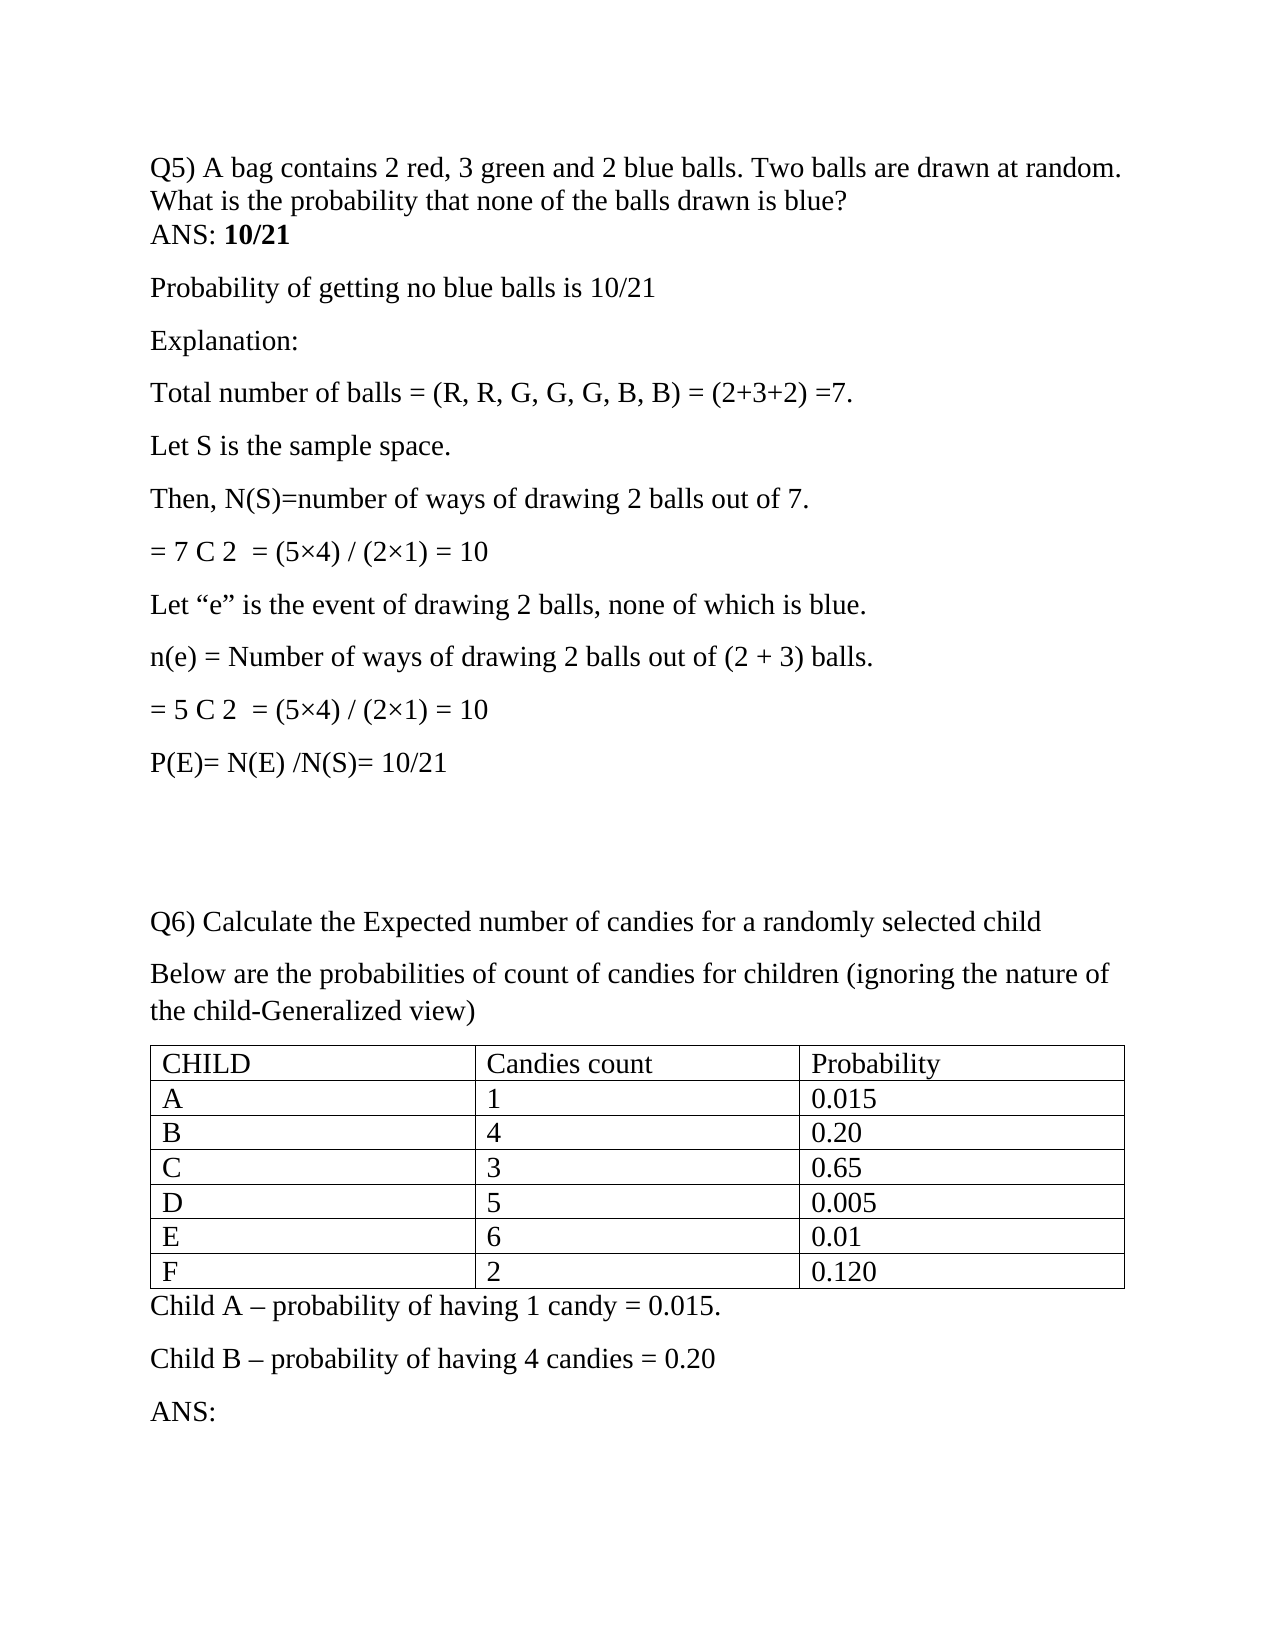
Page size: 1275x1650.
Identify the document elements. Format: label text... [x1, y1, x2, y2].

text Child B – probability of having 4 candies = 0.20 [150, 1341, 1125, 1375]
table_cell 0.120 [800, 1254, 1124, 1287]
text Q6) Calculate the Expected number of candies for a randomly selected child [150, 904, 1125, 937]
table_cell F [151, 1254, 475, 1287]
text n(e) = Number of ways of drawing 2 balls out of (2 + 3) balls. [150, 639, 1125, 673]
text Let “e” is the event of drawing 2 balls, none of which is blue. [150, 587, 1125, 620]
table_cell 0.01 [800, 1219, 1124, 1253]
text = 7 C 2 ​ = (5×4) / (2×1)​ = 10 [150, 534, 1125, 567]
text ANS: 10/21 [150, 217, 1125, 251]
text Total number of balls = (R, R, G, G, G, B, B) = (2+3+2) =7. [150, 376, 1125, 409]
table_cell 2 [476, 1254, 799, 1287]
table_cell 6 [476, 1219, 799, 1253]
table_cell 0.005 [800, 1185, 1124, 1218]
table_cell 4 [476, 1116, 799, 1149]
table_cell E [151, 1219, 475, 1253]
table_cell 1 [476, 1081, 799, 1114]
text P(E)= N(E) /N(S)= 10/21 [150, 745, 1125, 779]
table_cell C [151, 1150, 475, 1184]
table_header CHILD [151, 1046, 475, 1080]
table_cell 0.20 [800, 1116, 1124, 1149]
table_cell 5 [476, 1185, 799, 1218]
table_cell 0.015 [800, 1081, 1124, 1114]
table_header Candies count [476, 1046, 799, 1080]
table_cell 0.65 [800, 1150, 1124, 1184]
text Q5) A bag contains 2 red, 3 green and 2 blue balls. Two balls are drawn at random. What is the probability that none of the balls drawn is blue? [150, 150, 1125, 217]
text = 5 C 2 ​ = (5×4) / (2×1)​ = 10 [150, 692, 1125, 726]
text Child A – probability of having 1 candy = 0.015. [150, 1289, 1125, 1322]
table_cell D [151, 1185, 475, 1218]
text Below are the probabilities of count of candies for children (ignoring the nature of the child-Generalized view) [150, 956, 1125, 1026]
text ANS: [150, 1394, 1125, 1428]
text Explanation: [150, 323, 1125, 356]
table_header Probability [800, 1046, 1124, 1080]
text Then, N(S)=number of ways of drawing 2 balls out of 7. [150, 481, 1125, 515]
table_cell 3 [476, 1150, 799, 1184]
table_cell B [151, 1116, 475, 1149]
text Probability of getting no blue balls is 10/21 [150, 270, 1125, 303]
table_cell A [151, 1081, 475, 1114]
text Let S is the sample space. [150, 428, 1125, 462]
